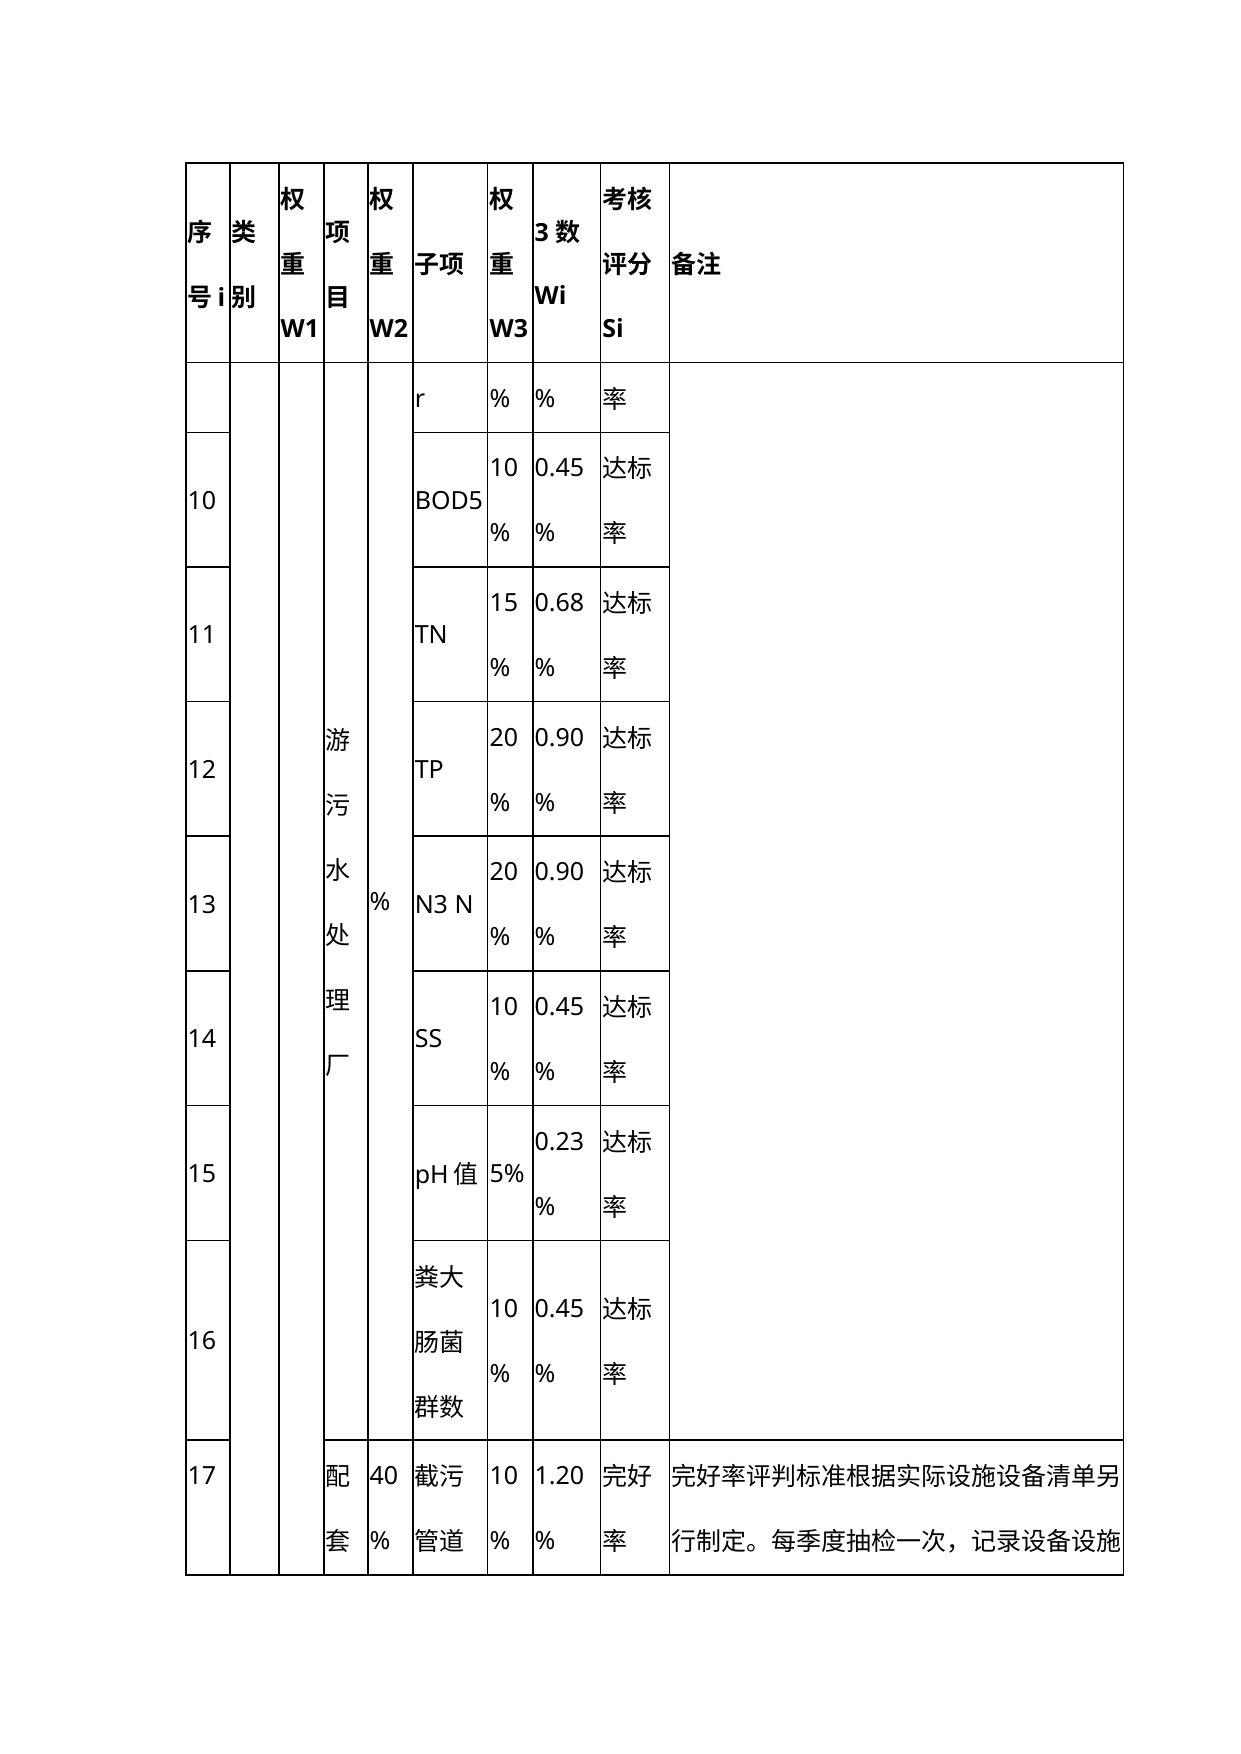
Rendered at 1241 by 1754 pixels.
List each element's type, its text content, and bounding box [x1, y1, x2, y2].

table_cell 达标率 [601, 363, 669, 431]
table_cell 配套设施设备 [325, 1441, 367, 1574]
table_header 子项 [414, 164, 487, 362]
table_cell SS [414, 972, 487, 1105]
table_cell N3 N [414, 837, 487, 970]
table_cell 1.20% [534, 1441, 600, 1574]
table_cell 14 [187, 972, 229, 1105]
table_cell 11 [187, 568, 229, 701]
table_cell 40% [369, 1441, 412, 1574]
table_header 项目 [325, 164, 367, 362]
table_header 备注 [670, 164, 1123, 362]
table_cell 16 [187, 1241, 229, 1439]
table_cell 粪大肠菌群数 [414, 1241, 487, 1439]
table_cell 5% [488, 1106, 532, 1239]
table_cell 10% [488, 1441, 532, 1574]
table_cell 10% [488, 1241, 532, 1439]
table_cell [670, 1441, 1123, 1574]
table_cell 达标率 [601, 433, 669, 566]
table_header 类别 [231, 164, 278, 362]
table_cell [670, 363, 1123, 1439]
table_cell 完好率 [601, 1441, 669, 1574]
table_cell pH值 [414, 1106, 487, 1239]
table_cell 截污管道 [414, 1441, 487, 1574]
table_cell TN [414, 568, 487, 701]
table_cell 达标率 [601, 1106, 669, 1239]
table_cell 17 [187, 1441, 229, 1574]
table_header 权重W3 [488, 164, 532, 362]
table_header 序号i [187, 164, 229, 362]
table_cell TP [414, 702, 487, 835]
table_cell 达标率 [601, 972, 669, 1105]
table_cell 达标率 [601, 702, 669, 835]
table_cell 0.45% [534, 972, 600, 1105]
table_cell 9 [187, 363, 229, 431]
table_cell 0.45% [534, 1241, 600, 1439]
table_cell 达标率 [601, 1241, 669, 1439]
table_header 权重W2 [369, 164, 412, 362]
table_cell 10 [187, 433, 229, 566]
table_cell 10% [488, 433, 532, 566]
table_cell 达标率 [601, 837, 669, 970]
table_header 考核评分Si [601, 164, 669, 362]
table_cell BOD5 [414, 433, 487, 566]
table_cell 15% [488, 568, 532, 701]
table_cell 0.68% [534, 568, 600, 701]
table_cell 20% [488, 702, 532, 835]
table_header 3 数Wi [534, 164, 600, 362]
table_cell 15% [369, 363, 412, 1439]
table_cell 0.45% [534, 433, 600, 566]
table_cell 20% [488, 837, 532, 970]
table_cell 0.90% [534, 837, 600, 970]
table_cell 13 [187, 837, 229, 970]
table_cell 0.23% [534, 1106, 600, 1239]
table_cell 10% [488, 363, 532, 431]
table_cell 0.90% [534, 702, 600, 835]
table_cell 12 [187, 702, 229, 835]
table_cell CODCr [414, 363, 487, 431]
table_cell 10% [488, 972, 532, 1105]
table_cell 下游污水处理厂 [325, 363, 367, 1439]
table_cell 0.45% [534, 363, 600, 431]
table_header 权重W1 [280, 164, 323, 362]
table_cell 达标率 [601, 568, 669, 701]
table_cell 15 [187, 1106, 229, 1239]
